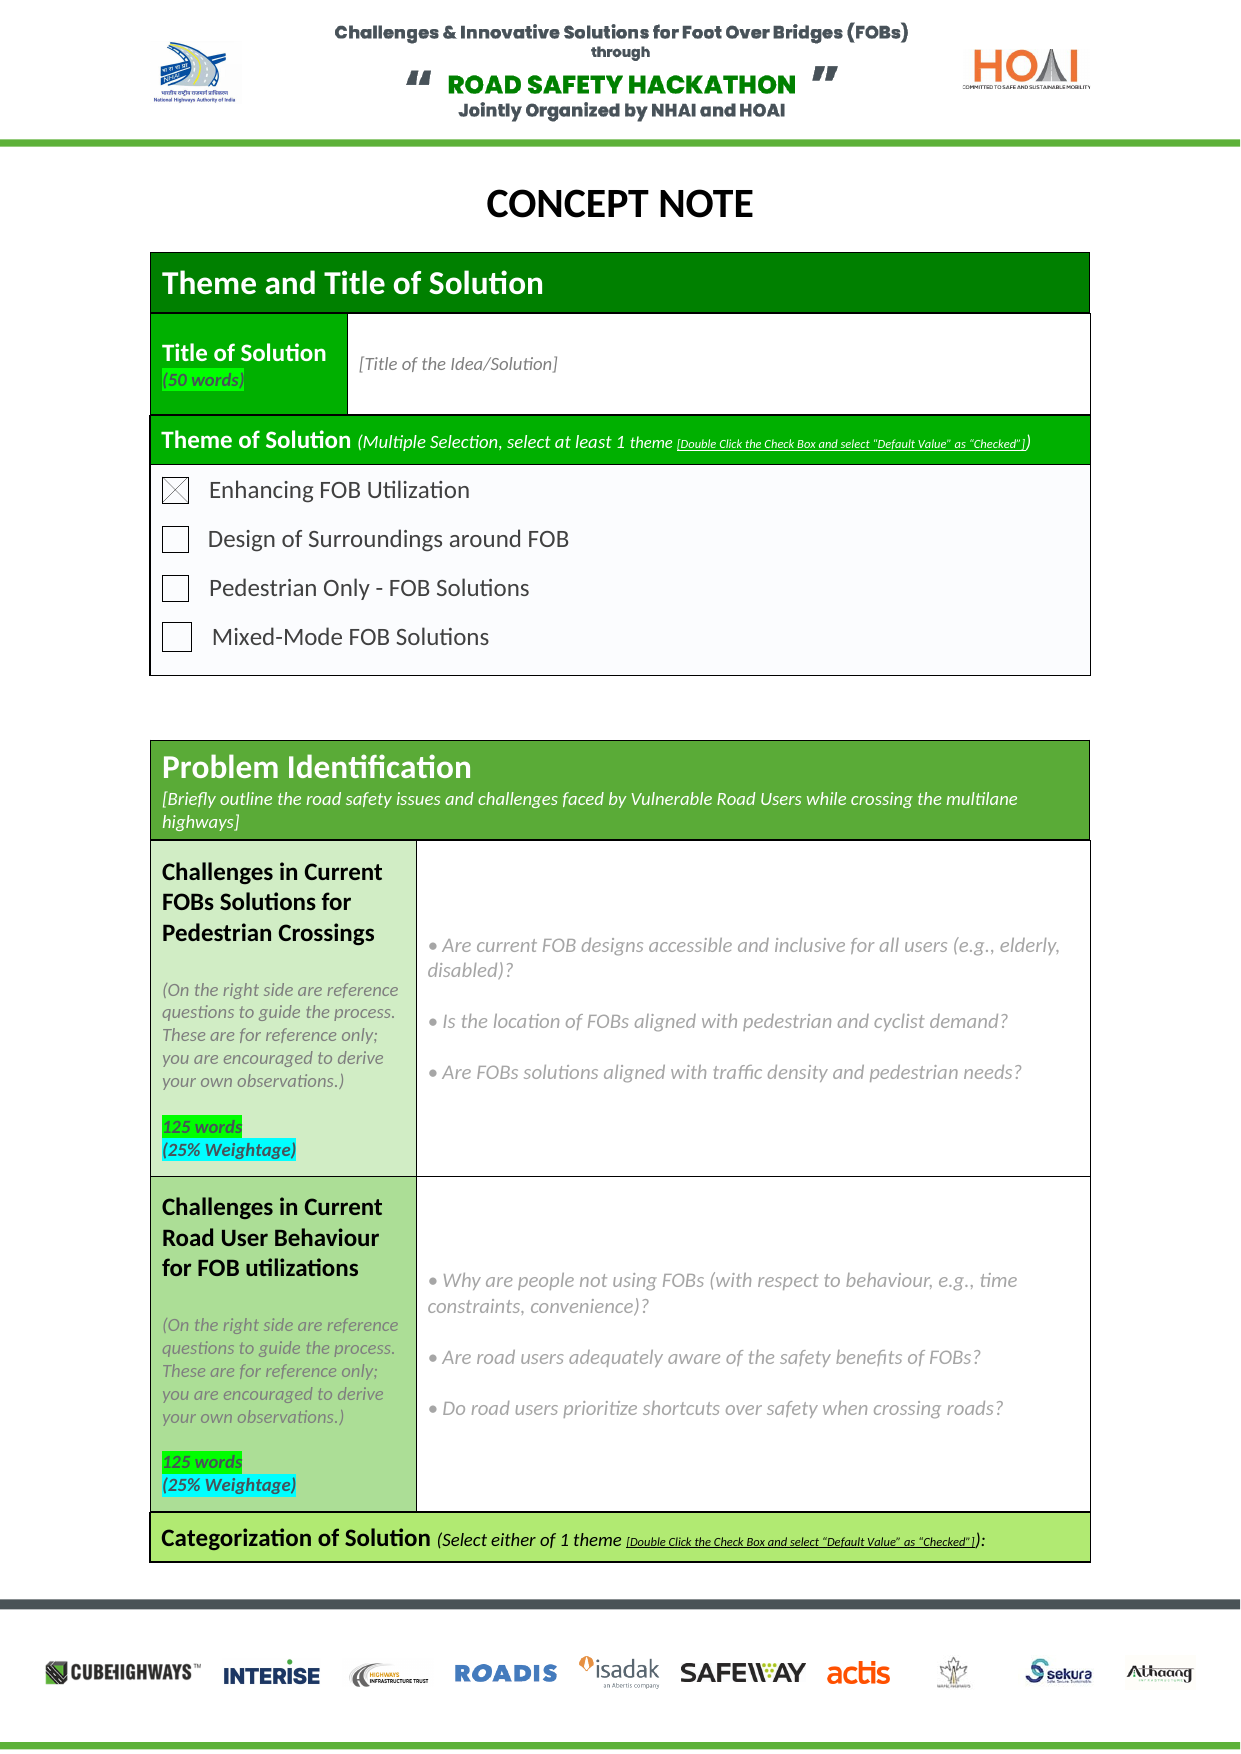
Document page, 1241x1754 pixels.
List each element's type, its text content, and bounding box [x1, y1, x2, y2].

picture [342, 1658, 434, 1687]
picture [150, 41, 243, 104]
table_cell Enhancing FOB Utilization Design of Surroundings around FOB Pedestrian Only - FOB Solutions Mixed-Mode FOB Solutions [151, 465, 1090, 675]
table_header Theme of Solution (Multiple Selection, select at least 1 theme [Double Click the Check Box and select “Default Value” as “Checked”]) [151, 416, 1090, 464]
picture [962, 49, 1091, 89]
picture [1018, 1655, 1104, 1690]
picture [827, 1661, 890, 1684]
picture [222, 1658, 321, 1687]
table_header Challenges in Current FOBs Solutions for Pedestrian Crossings (On the right side are reference questions to guide the process. These are for reference only; you are encouraged to derive your own observations.) 125 words (25% Weightage) [151, 841, 416, 1176]
picture [45, 1660, 201, 1685]
table_header Theme and Title of Solution [151, 253, 1089, 312]
text CONCEPT NOTE [150, 177, 1090, 228]
picture [911, 1655, 997, 1690]
picture [455, 1663, 557, 1682]
table_cell Challenges in Current Road User Behaviour for FOB utilizations (On the right side are reference questions to guide the process. These are for reference only; you are encouraged to derive your own observations.) 125 words (25% Weightage) [151, 1177, 416, 1511]
table_header [Title of the Idea/Solution] [348, 314, 1090, 414]
table_header • Are current FOB designs accessible and inclusive for all users (e.g., elderly, disabled)? • Is the location of FOBs aligned with pedestrian and cyclist demand? • Are FOBs solutions aligned with traffic density and pedestrian needs? [417, 841, 1090, 1176]
picture [328, 13, 910, 126]
table_header Problem Identification [Briefly outline the road safety issues and challenges faced by Vulnerable Road Users while crossing the multilane highways] [151, 741, 1089, 839]
table_cell • Why are people not using FOBs (with respect to behaviour, e.g., time constraints, convenience)? • Are road users adequately aware of the safety benefits of FOBs? • Do road users prioritize shortcuts over safety when crossing roads? [417, 1177, 1090, 1511]
picture [579, 1656, 660, 1689]
table_header Categorization of Solution (Select either of 1 theme [Double Click the Check Box and select “Default Value” as “Checked”]): [151, 1513, 1090, 1561]
picture [1125, 1655, 1196, 1690]
picture [681, 1663, 806, 1682]
table_header Title of Solution (50 words) [151, 314, 347, 414]
